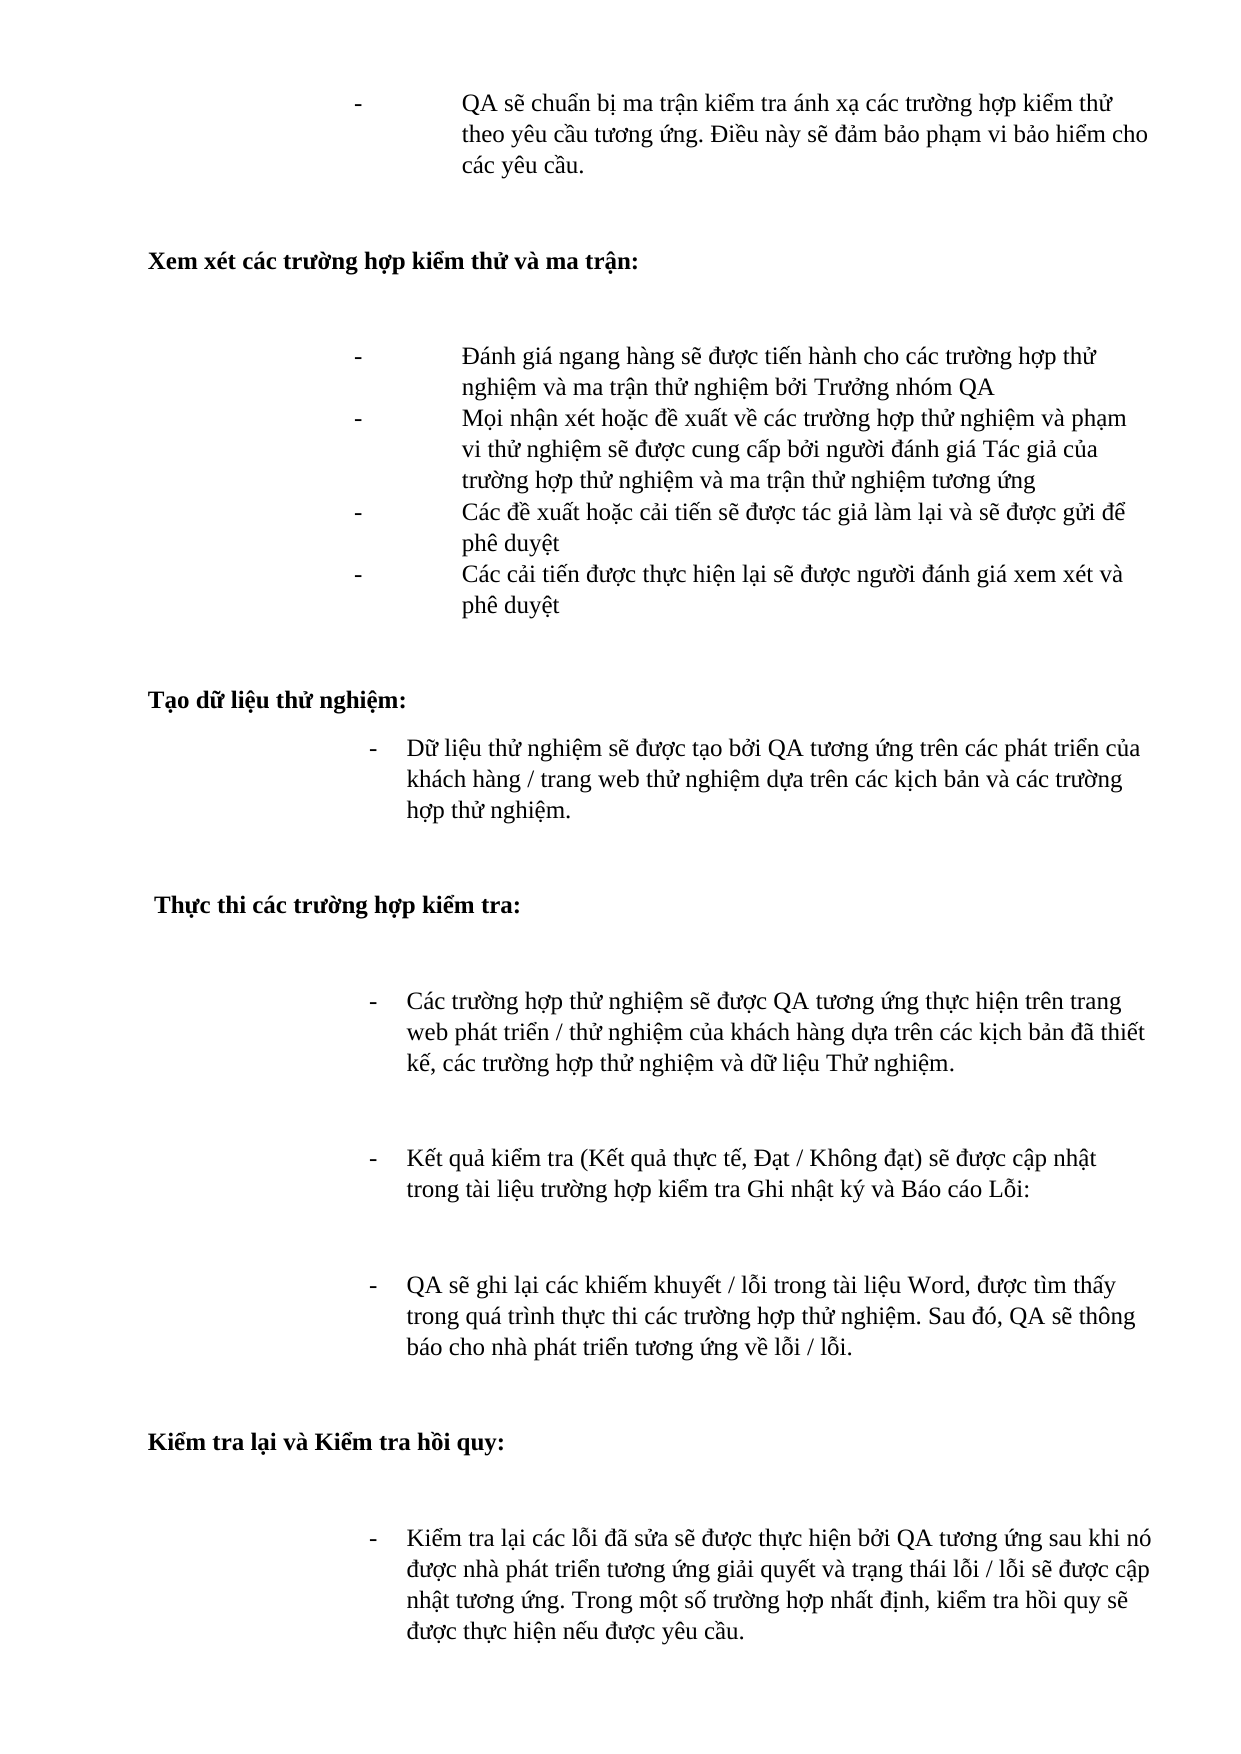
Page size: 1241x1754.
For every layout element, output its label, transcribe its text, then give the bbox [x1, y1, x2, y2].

list Các đề xuất hoặc cải tiến sẽ được tác giả làm lại và sẽ được gửi để phê duyệt [354, 497, 1152, 556]
text Kiểm tra lại và Kiểm tra hồi quy: [148, 1427, 1152, 1456]
list Dữ liệu thử nghiệm sẽ được tạo bởi QA tương ứng trên các phát triển của khách hàng / trang web thử nghiệm dựa trên các kịch bản và các trường hợp thử nghiệm. [369, 733, 1152, 824]
text Thực thi các trường hợp kiểm tra: [148, 890, 1152, 919]
text Tạo dữ liệu thử nghiệm: [148, 685, 1152, 714]
list Mọi nhận xét hoặc đề xuất về các trường hợp thử nghiệm và phạm vi thử nghiệm sẽ được cung cấp bởi người đánh giá Tác giả của trường hợp thử nghiệm và ma trận thử nghiệm tương ứng [354, 403, 1152, 494]
list Đánh giá ngang hàng sẽ được tiến hành cho các trường hợp thử nghiệm và ma trận thử nghiệm bởi Trưởng nhóm QA [354, 341, 1152, 401]
list QA sẽ chuẩn bị ma trận kiểm tra ánh xạ các trường hợp kiểm thử theo yêu cầu tương ứng. Điều này sẽ đảm bảo phạm vi bảo hiểm cho các yêu cầu. [354, 88, 1152, 179]
text Xem xét các trường hợp kiểm thử và ma trận: [148, 246, 1152, 275]
list QA sẽ ghi lại các khiếm khuyết / lỗi trong tài liệu Word, được tìm thấy trong quá trình thực thi các trường hợp thử nghiệm. Sau đó, QA sẽ thông báo cho nhà phát triển tương ứng về lỗi / lỗi. [369, 1270, 1152, 1361]
list Các cải tiến được thực hiện lại sẽ được người đánh giá xem xét và phê duyệt [354, 559, 1152, 618]
list Các trường hợp thử nghiệm sẽ được QA tương ứng thực hiện trên trang web phát triển / thử nghiệm của khách hàng dựa trên các kịch bản đã thiết kế, các trường hợp thử nghiệm và dữ liệu Thử nghiệm. [369, 986, 1152, 1077]
list Kiểm tra lại các lỗi đã sửa sẽ được thực hiện bởi QA tương ứng sau khi nó được nhà phát triển tương ứng giải quyết và trạng thái lỗi / lỗi sẽ được cập nhật tương ứng. Trong một số trường hợp nhất định, kiểm tra hồi quy sẽ được thực hiện nếu được yêu cầu. [369, 1523, 1152, 1644]
list Kết quả kiểm tra (Kết quả thực tế, Đạt / Không đạt) sẽ được cập nhật trong tài liệu trường hợp kiểm tra Ghi nhật ký và Báo cáo Lỗi: [369, 1143, 1152, 1203]
